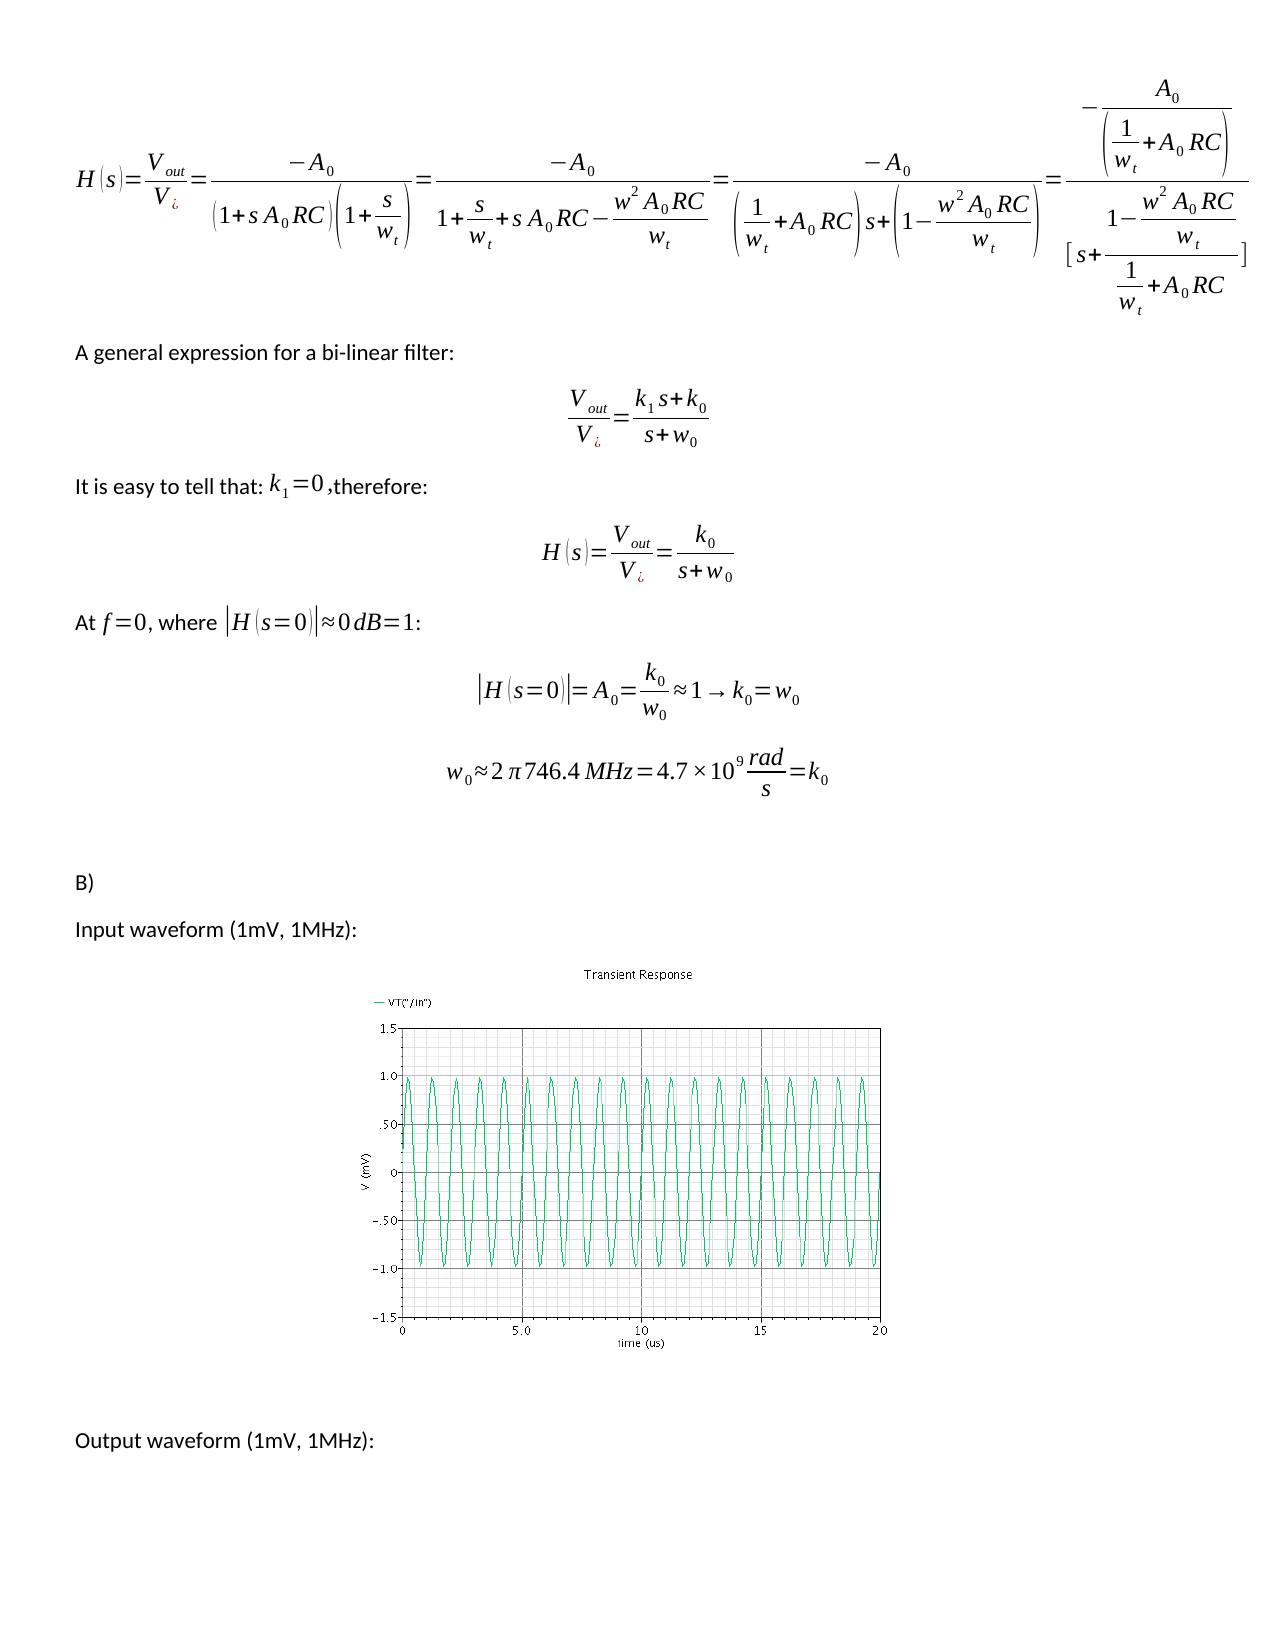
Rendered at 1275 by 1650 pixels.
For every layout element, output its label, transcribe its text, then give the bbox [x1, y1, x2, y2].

text A general expression for a bi-linear filter: [75, 338, 1200, 366]
text Input waveform (1mV, 1MHz): [75, 915, 1200, 943]
picture [348, 961, 927, 1361]
text At , where : [75, 606, 1200, 639]
text B) [75, 868, 1200, 896]
text Output waveform (1mV, 1MHz): [75, 1426, 1200, 1454]
text It is easy to tell that: therefore: [75, 470, 1200, 501]
